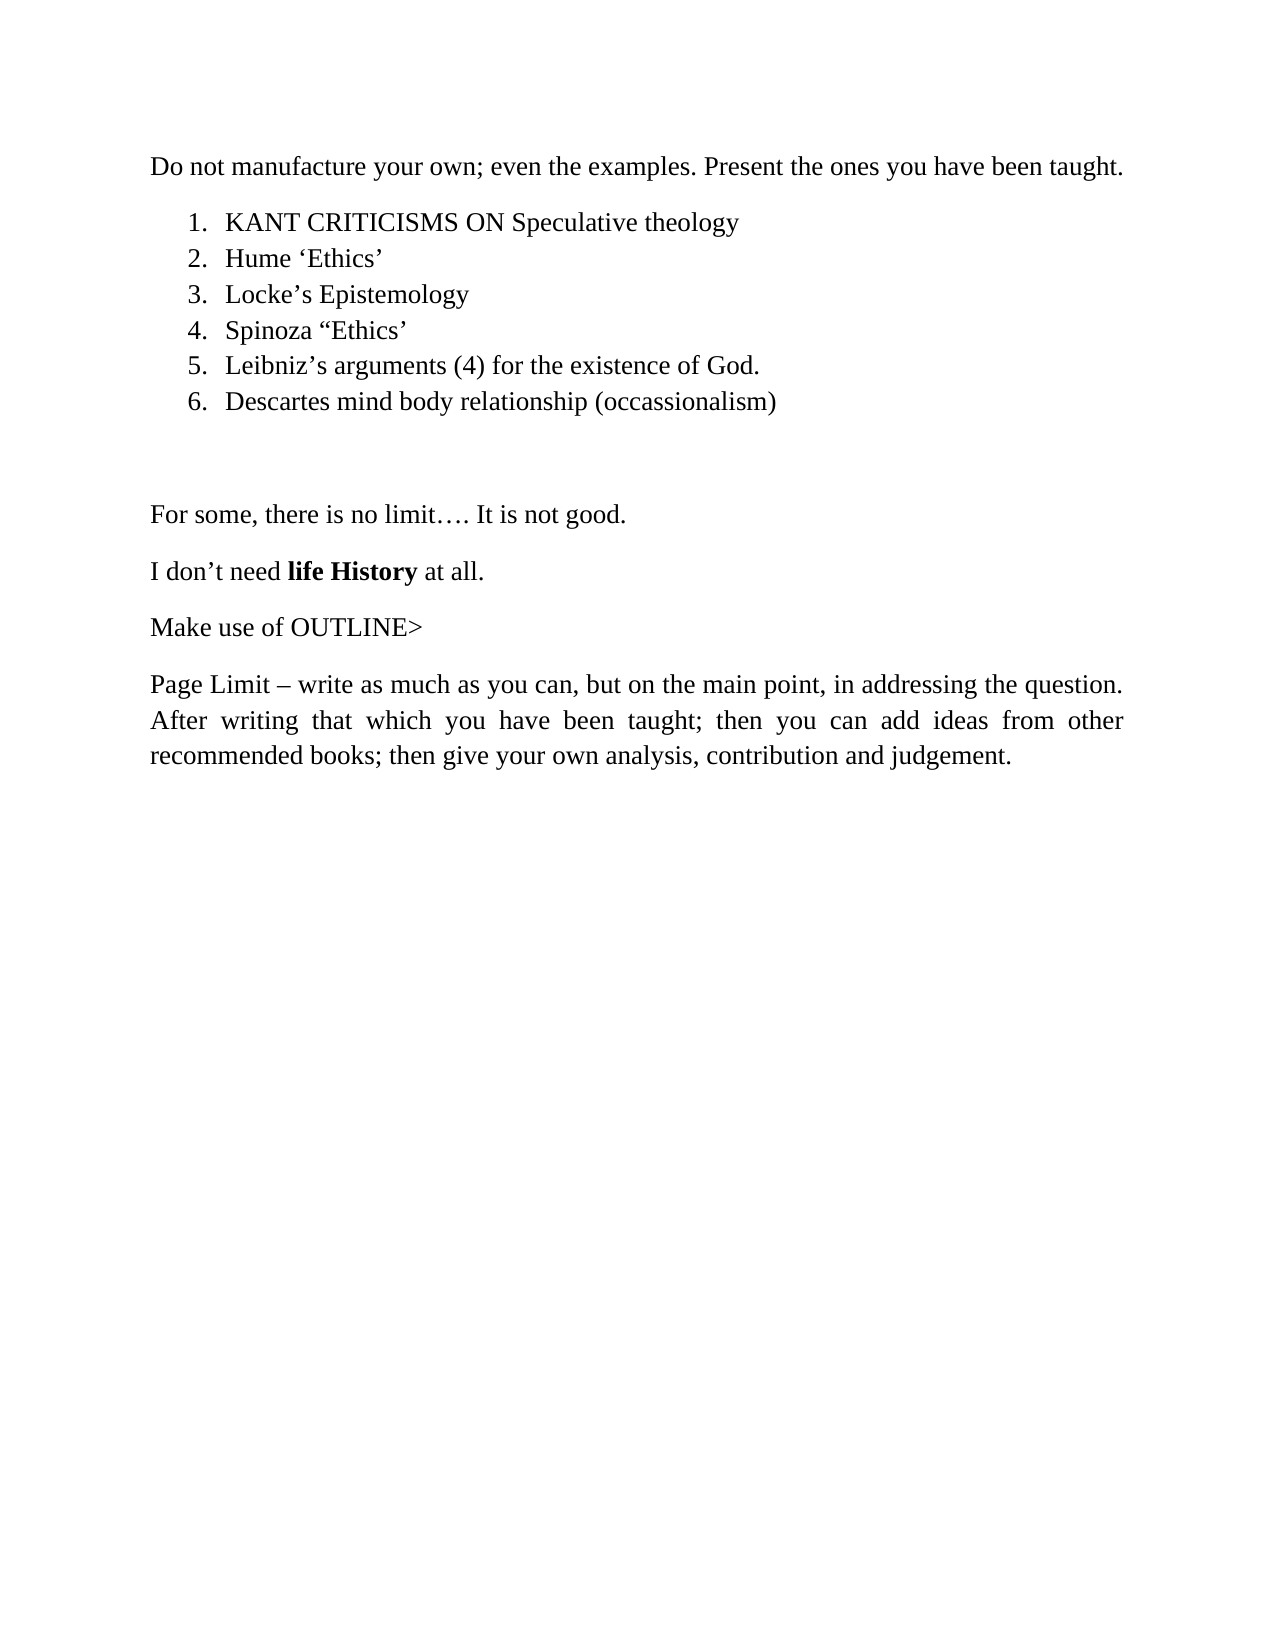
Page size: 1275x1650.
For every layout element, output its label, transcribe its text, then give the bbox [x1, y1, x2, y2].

text Page Limit – write as much as you can, but on the main point, in addressing the question. After writing that which you have been taught; then you can add ideas from other recommended books; then give your own analysis, contribution and judgement. [150, 668, 1125, 771]
list Hume ‘Ethics’ [187, 242, 1125, 273]
text For some, there is no limit…. It is not good. [150, 498, 1125, 529]
list KANT CRITICISMS ON Speculative theology [187, 207, 1125, 238]
list Locke’s Epistemology [187, 278, 1125, 309]
text Make use of OUTLINE> [150, 611, 1125, 643]
list Spinoza “Ethics’ [187, 314, 1125, 345]
list Leibniz’s arguments (4) for the existence of God. [187, 349, 1125, 381]
text Do not manufacture your own; even the examples. Present the ones you have been taught. [150, 150, 1125, 181]
text I don’t need life History at all. [150, 555, 1125, 586]
list Descartes mind body relationship (occassionalism) [187, 385, 1125, 416]
